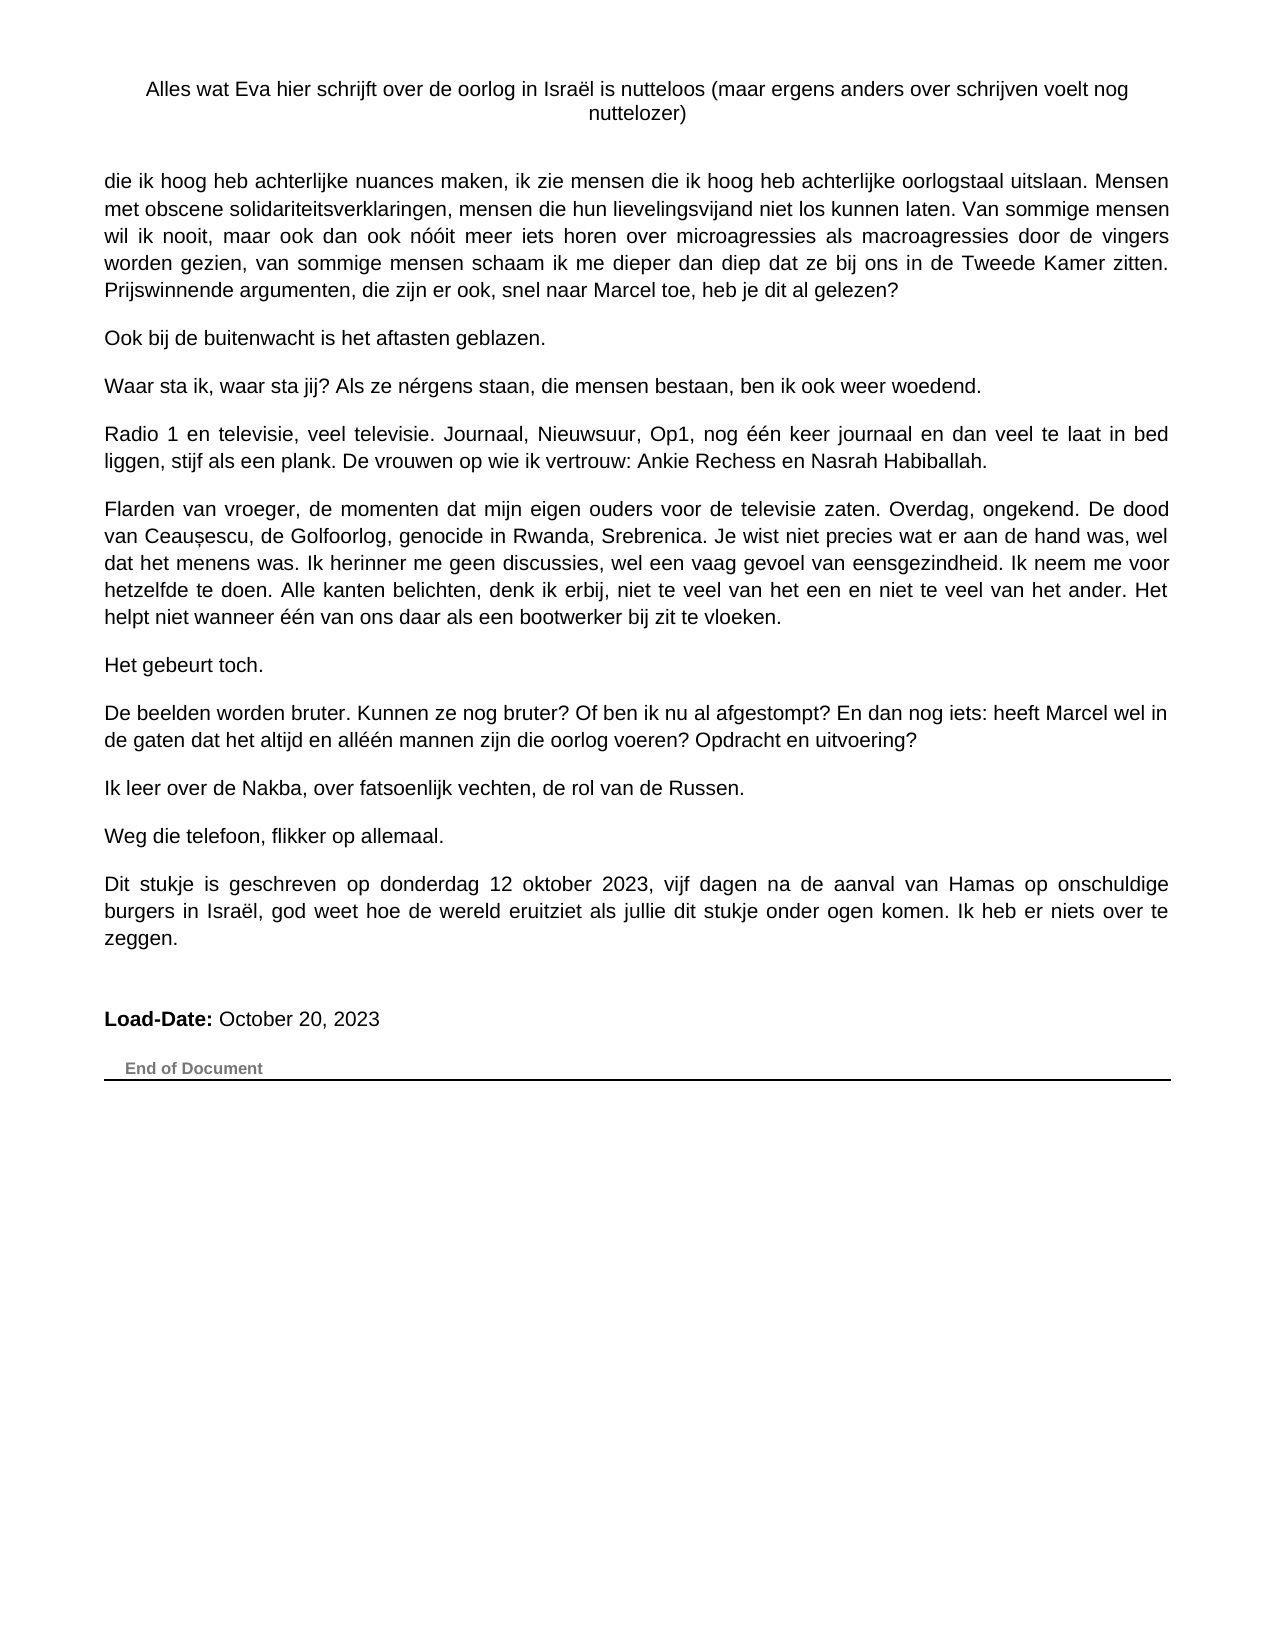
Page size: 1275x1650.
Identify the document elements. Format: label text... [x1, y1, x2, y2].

text Flarden van vroeger, de momenten dat mijn eigen ouders voor de televisie zaten. Overdag, ongekend. De dood van Ceaușescu, de Golfoorlog, genocide in Rwanda, Srebrenica. Je wist niet precies wat er aan de hand was, wel dat het menens was. Ik herinner me geen discussies, wel een vaag gevoel van eensgezindheid. Ik neem me voor hetzelfde te doen. Alle kanten belichten, denk ik erbij, niet te veel van het een en niet te veel van het ander. Het helpt niet wanneer één van ons daar als een bootwerker bij zit te vloeken. [104, 493, 1171, 629]
text Radio 1 en televisie, veel televisie. Journaal, Nieuwsuur, Op1, nog één keer journaal en dan veel te laat in bed liggen, stijf als een plank. De vrouwen op wie ik vertrouw: Ankie Rechess en Nasrah Habiballah. [104, 418, 1171, 472]
text Load-Date: October 20, 2023 [104, 974, 1171, 1030]
text End of Document [125, 1059, 1171, 1078]
text Weg die telefoon, flikker op allemaal. [104, 820, 1171, 847]
text De beelden worden bruter. Kunnen ze nog bruter? Of ben ik nu al afgestompt? En dan nog iets: heeft Marcel wel in de gaten dat het altijd en alléén mannen zijn die oorlog voeren? Opdracht en uitvoering? [104, 697, 1171, 752]
text Ik leer over de Nakba, over fatsoenlijk vechten, de rol van de Russen. [104, 772, 1171, 799]
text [104, 166, 1171, 302]
text Dit stukje is geschreven op donderdag 12 oktober 2023, vijf dagen na de aanval van Hamas op onschuldige burgers in Israël, god weet hoe de wereld eruitziet als jullie dit stukje onder ogen komen. Ik heb er niets over te zeggen. [104, 868, 1171, 949]
text Het gebeurt toch. [104, 649, 1171, 677]
text Ook bij de buitenwacht is het aftasten geblazen. [104, 322, 1171, 349]
text Waar sta ik, waar sta jij? Als ze nérgens staan, die mensen bestaan, ben ik ook weer woedend. [104, 370, 1171, 397]
